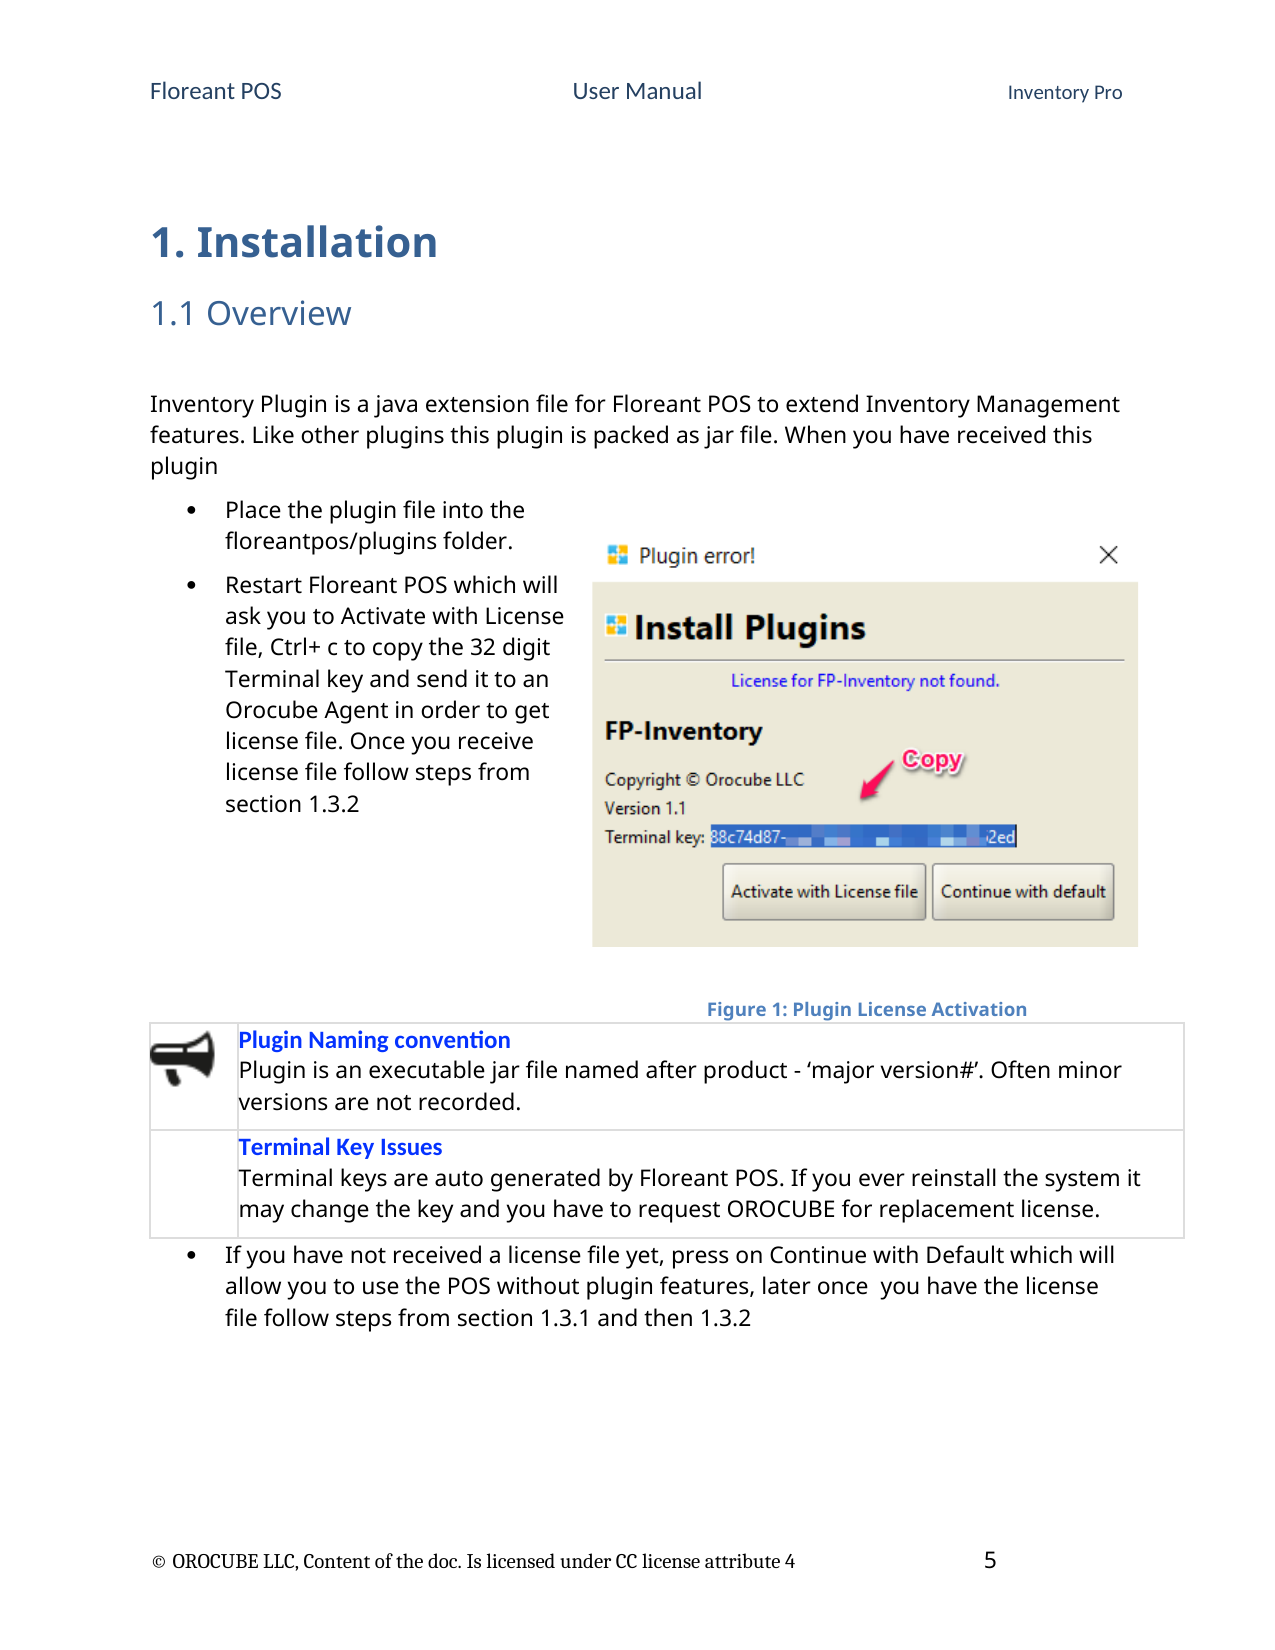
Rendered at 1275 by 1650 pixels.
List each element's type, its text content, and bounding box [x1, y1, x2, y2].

table_header Plugin Naming convention Plugin is an executable jar file named after product - ‘major version#’. Often minor versions are not recorded. [239, 1024, 1183, 1129]
list Place the plugin file into the floreantpos/plugins folder. [187, 494, 1125, 556]
table_header [151, 1024, 237, 1129]
list If you have not received a license file yet, press on Continue with Default which will allow you to use the POS without plugin features, later once you have the license file follow steps from section 1.3.1 and then 1.3.2 [187, 1239, 1125, 1333]
text Inventory Plugin is a java extension file for Floreant POS to extend Inventory Management features. Like other plugins this plugin is packed as jar file. When you have received this plugin [150, 388, 1125, 481]
picture [150, 1023, 217, 1091]
picture [592, 532, 1139, 945]
table_cell Terminal Key Issues Terminal keys are auto generated by Floreant POS. If you ever reinstall the system it may change the key and you have to request OROCUBE for replacement license. [239, 1131, 1183, 1237]
list Restart Floreant POS which will ask you to Activate with License file, Ctrl+ c to copy the 32 digit Terminal key and send it to an Orocube Agent in order to get license file. Once you receive license file follow steps from section 1.3.2 [187, 569, 592, 819]
subtitle 1. Installation [150, 212, 1125, 269]
table_cell [151, 1131, 237, 1237]
subtitle 1.1 Overview [150, 290, 1125, 336]
